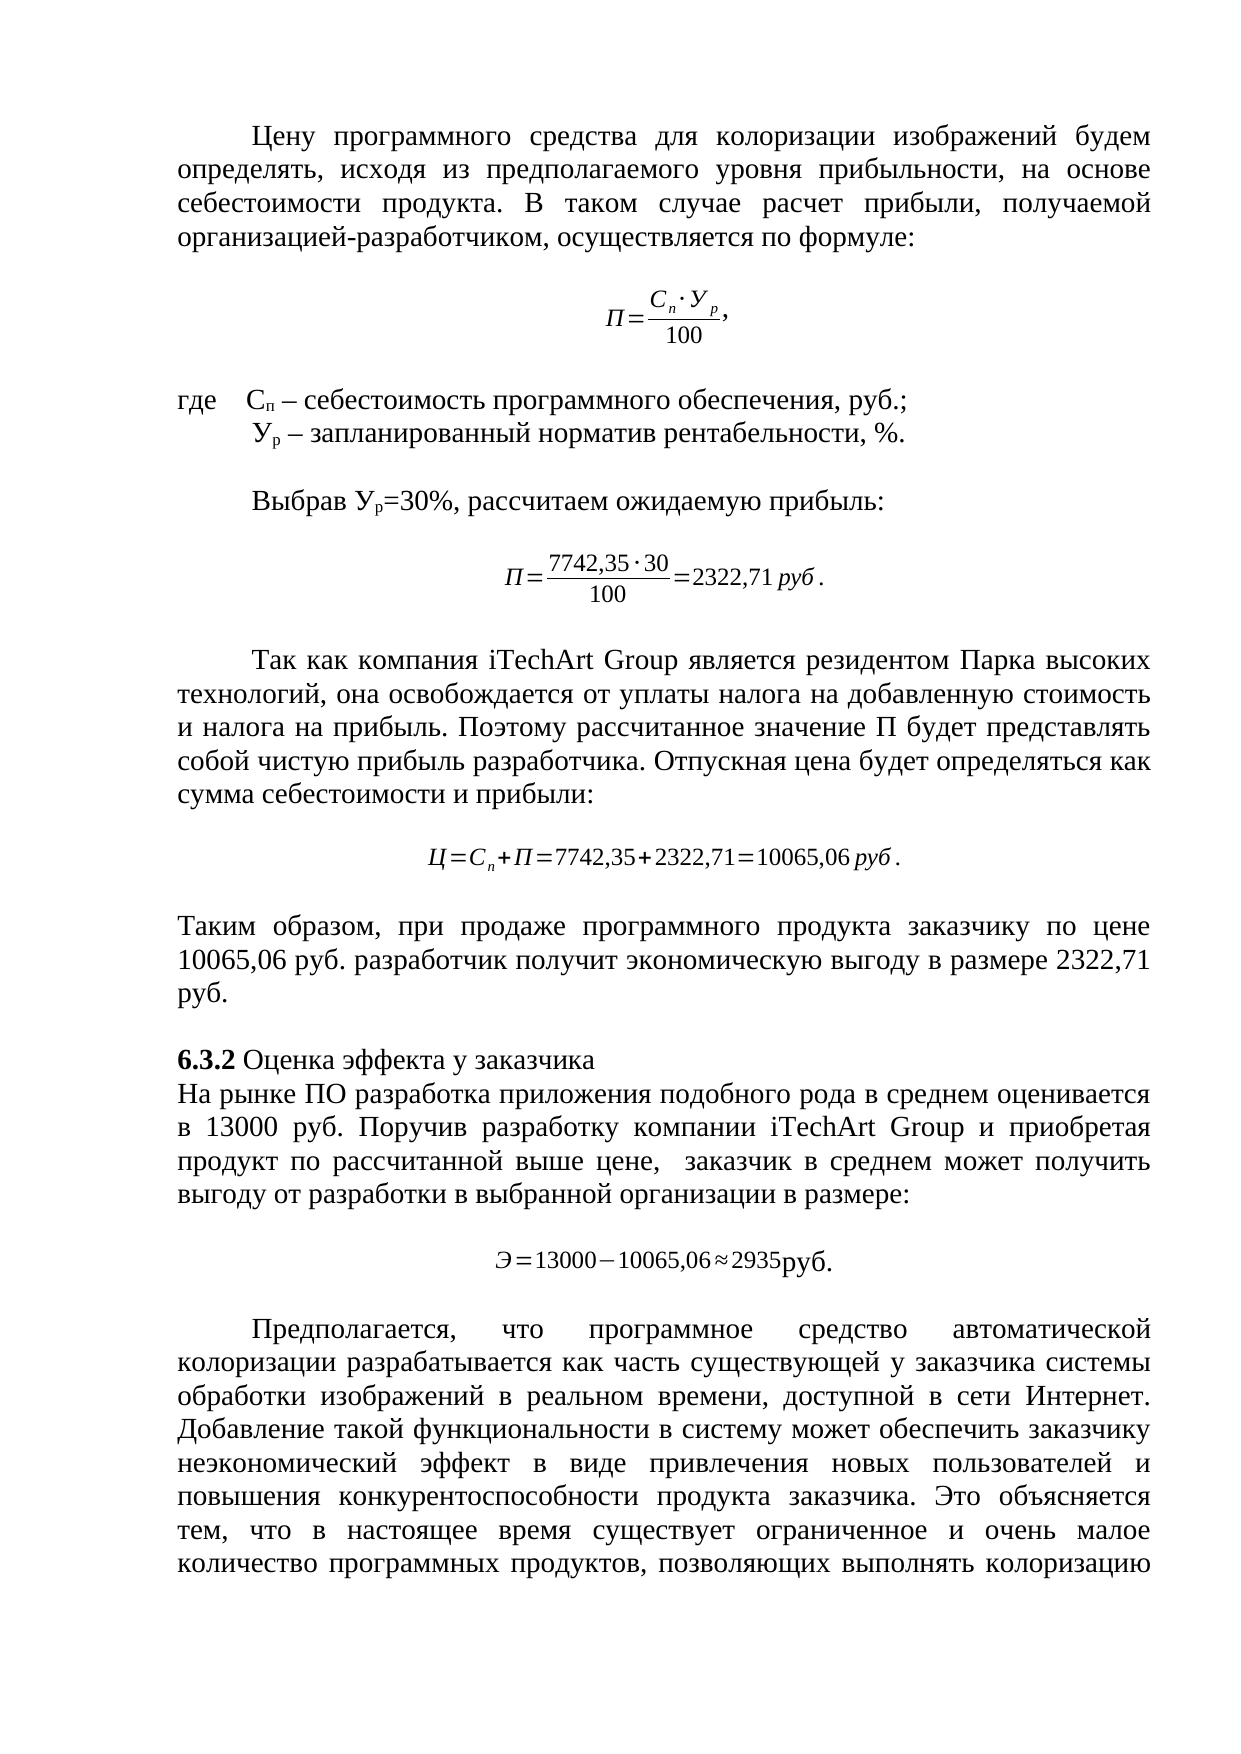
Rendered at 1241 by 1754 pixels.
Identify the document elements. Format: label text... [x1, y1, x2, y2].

text Цену программного средства для колоризации изображений будем определять, исходя из предполагаемого уровня прибыльности, на основе себестоимости продукта. В таком случае расчет прибыли, получаемой организацией-разработчиком, осуществляется по формуле: [177, 118, 1152, 252]
text 6.3.2 Оценка эффекта у заказчика [177, 1042, 1152, 1076]
text , [177, 286, 1152, 348]
text Так как компания iTechArt Group является резидентом Парка высоких технологий, она освобождается от уплаты налога на добавленную стоимость и налога на прибыль. Поэтому рассчитанное значение П будет представлять собой чистую прибыль разработчика. Отпускная цена будет определяться как сумма себестоимости и прибыли: [177, 642, 1152, 810]
text Выбрав Ур=30%, рассчитаем ожидаемую прибыль: [177, 483, 1152, 516]
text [177, 1311, 1152, 1579]
text На рынке ПО разработка приложения подобного рода в среднем оценивается в 13000 руб. Поручив разработку компании iTechArt Group и приобретая продукт по рассчитанной выше цене, заказчик в среднем может получить выгоду от разработки в выбранной организации в размере: [177, 1076, 1152, 1210]
text руб. [177, 1244, 1152, 1277]
text Ур – запланированный норматив рентабельности, %. [177, 416, 1152, 449]
text где Сп – себестоимость программного обеспечения, руб.; [177, 382, 1152, 416]
text Таким образом, при продаже программного продукта заказчику по цене 10065,06 руб. разработчик получит экономическую выгоду в размере 2322,71 руб. [177, 908, 1152, 1009]
